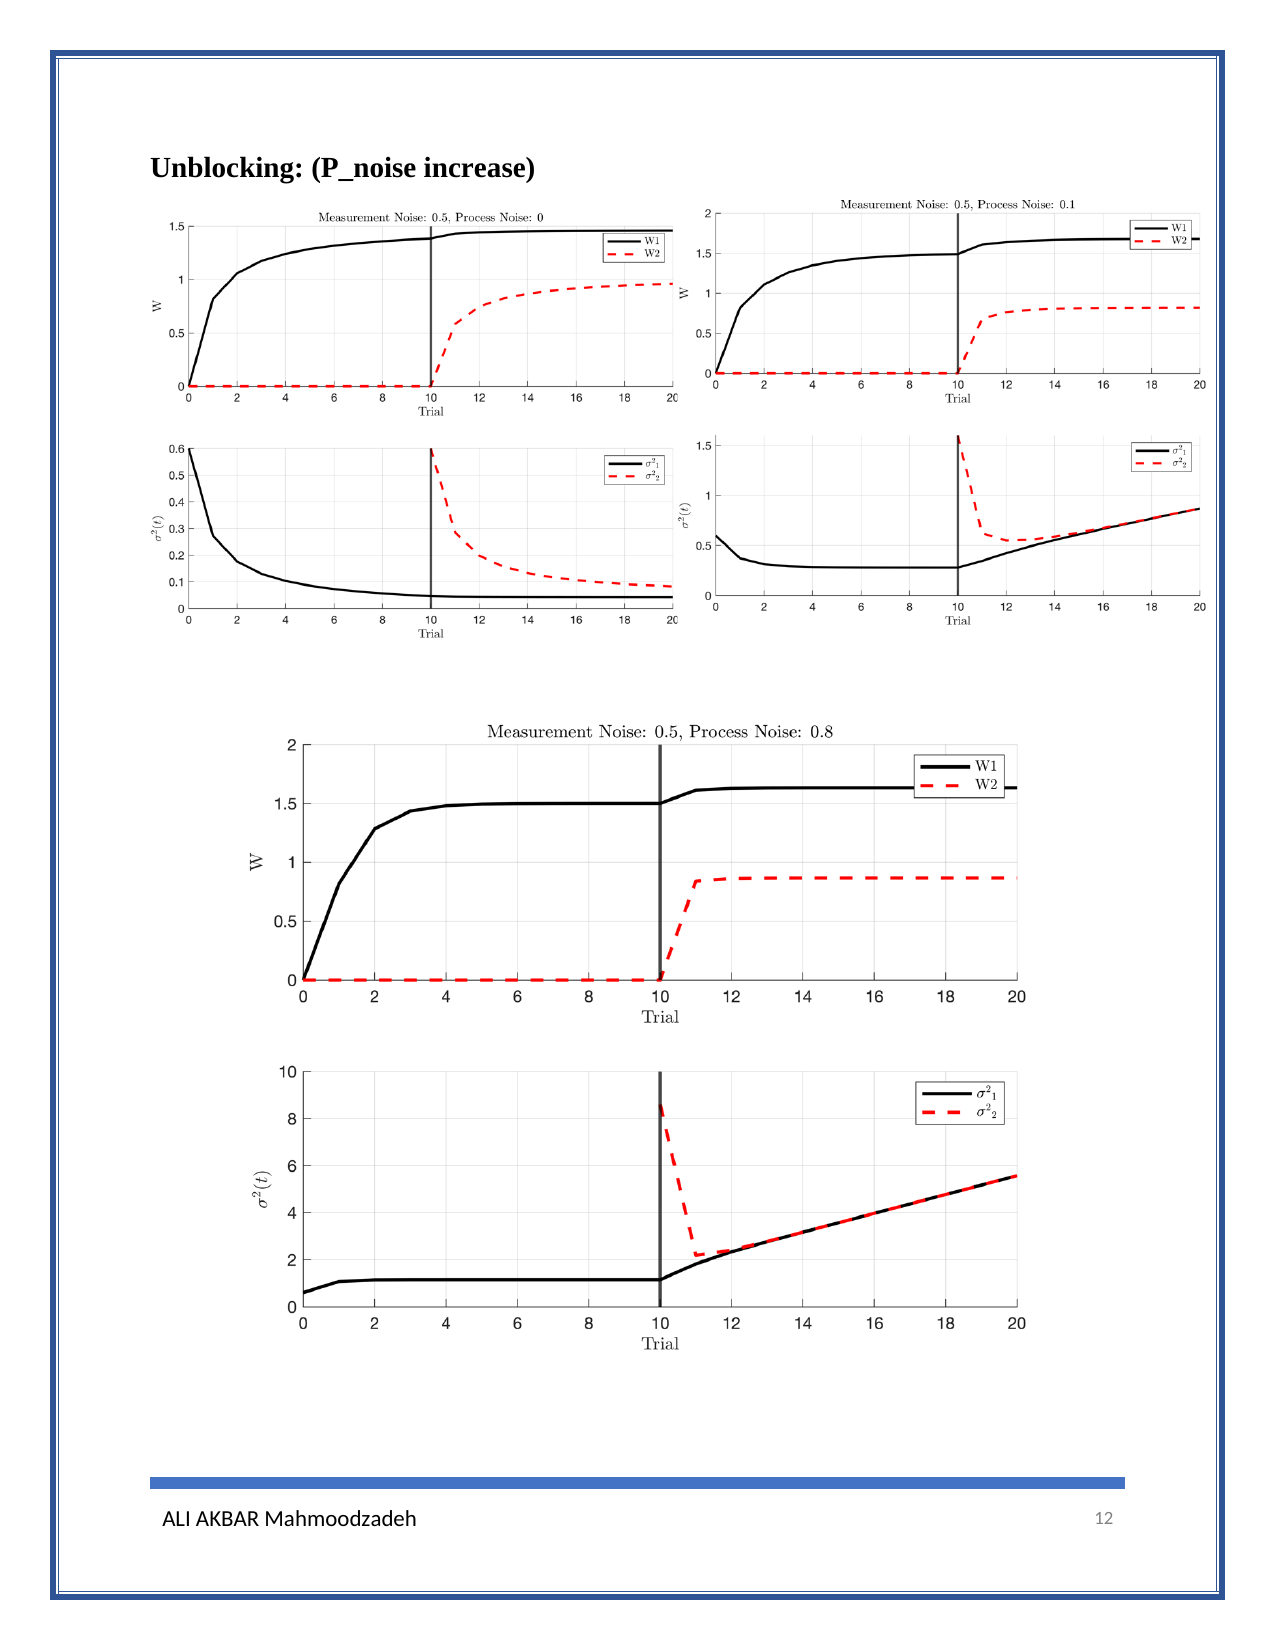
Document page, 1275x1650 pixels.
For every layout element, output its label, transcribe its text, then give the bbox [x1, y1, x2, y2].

text Unblocking: (P_noise increase) [150, 150, 1125, 183]
picture [150, 200, 1206, 638]
picture [249, 724, 1026, 1350]
